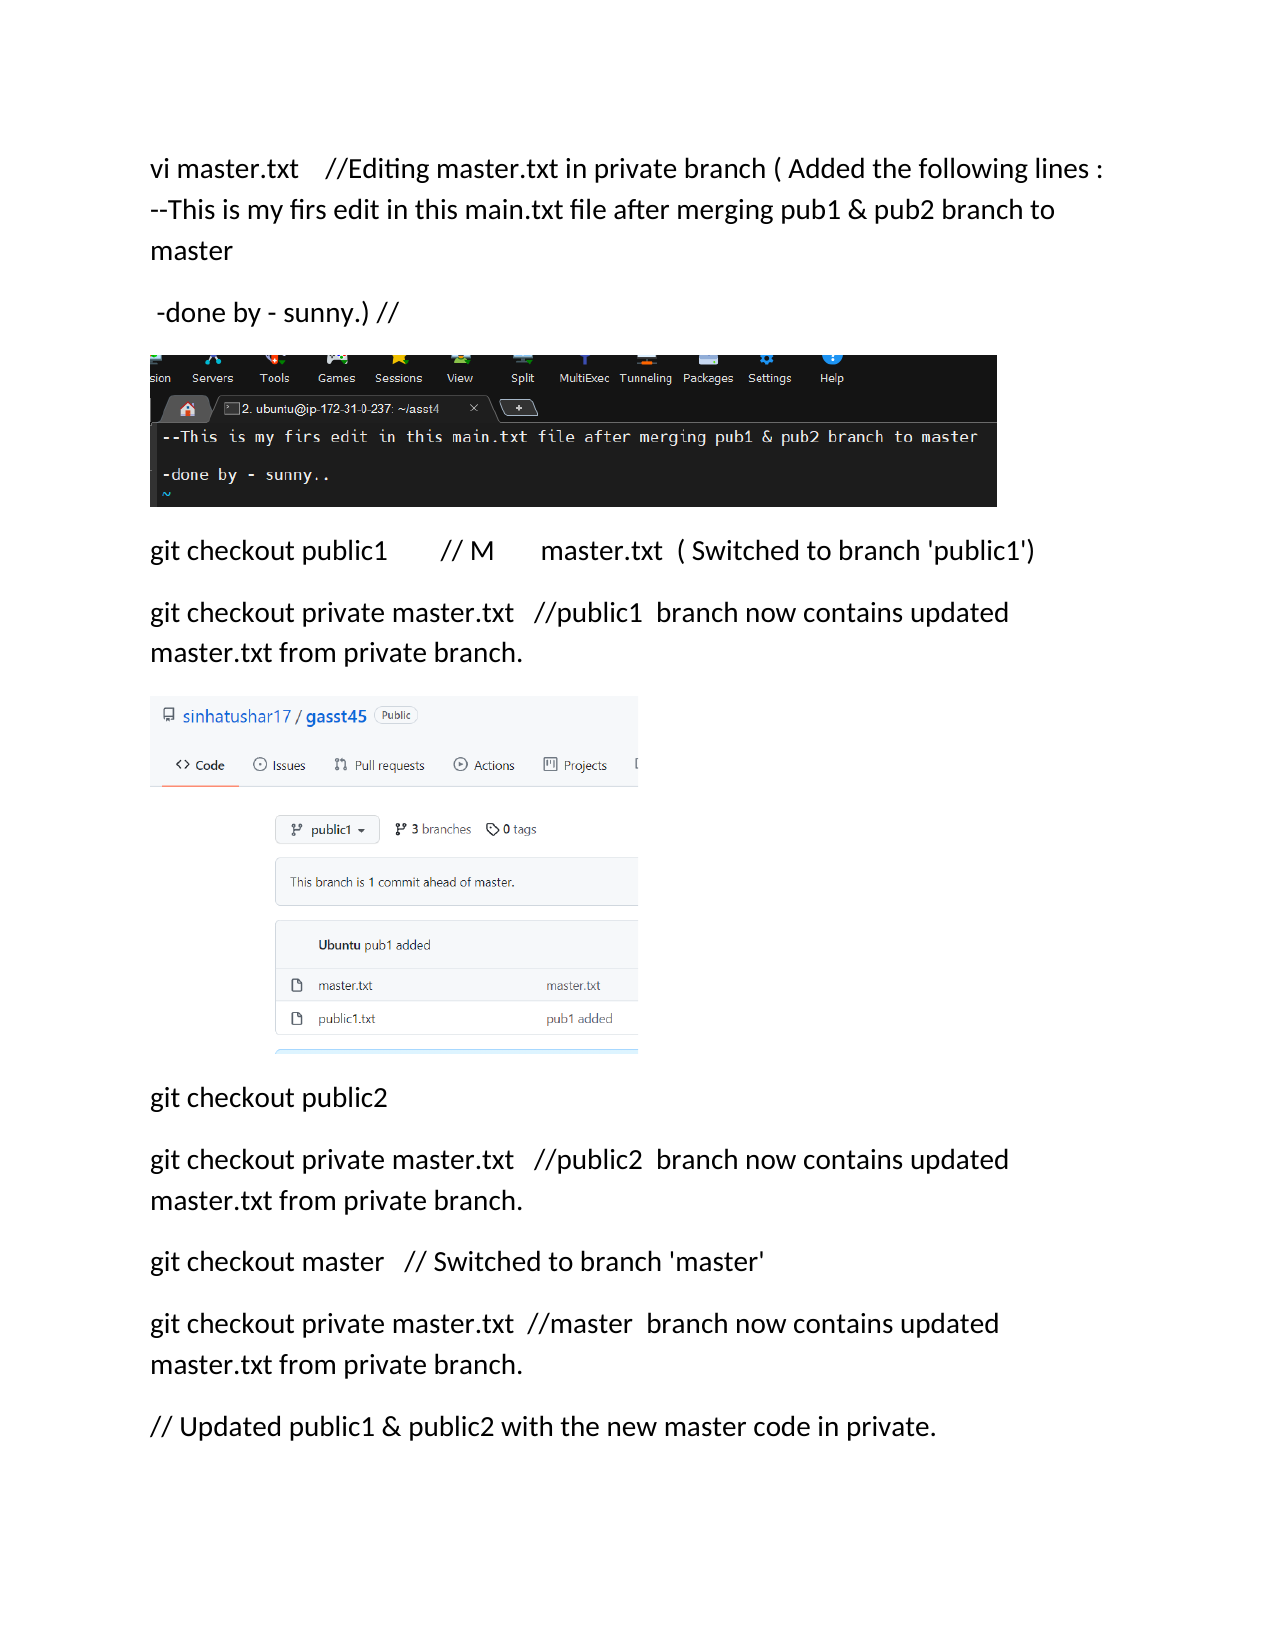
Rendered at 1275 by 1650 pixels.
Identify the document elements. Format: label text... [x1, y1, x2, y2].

text // Updated public1 & public2 with the new master code in private. [150, 1408, 1125, 1444]
text -done by - sunny.) // [150, 294, 1125, 329]
text git checkout private master.txt //public2 branch now contains updated master.txt from private branch. [150, 1141, 1125, 1217]
text vi master.txt //Editing master.txt in private branch ( Added the following lines : --This is my firs edit in this main.txt file after merging pub1 & pub2 branch to master [150, 150, 1125, 267]
text git checkout public2 [150, 1079, 1125, 1115]
picture [150, 696, 639, 1054]
text git checkout public1 // M master.txt ( Switched to branch 'public1') [150, 532, 1125, 567]
picture [150, 355, 997, 507]
text git checkout master // Switched to branch 'master' [150, 1243, 1125, 1279]
text git checkout private master.txt //master branch now contains updated master.txt from private branch. [150, 1305, 1125, 1382]
text git checkout private master.txt //public1 branch now contains updated master.txt from private branch. [150, 594, 1125, 670]
